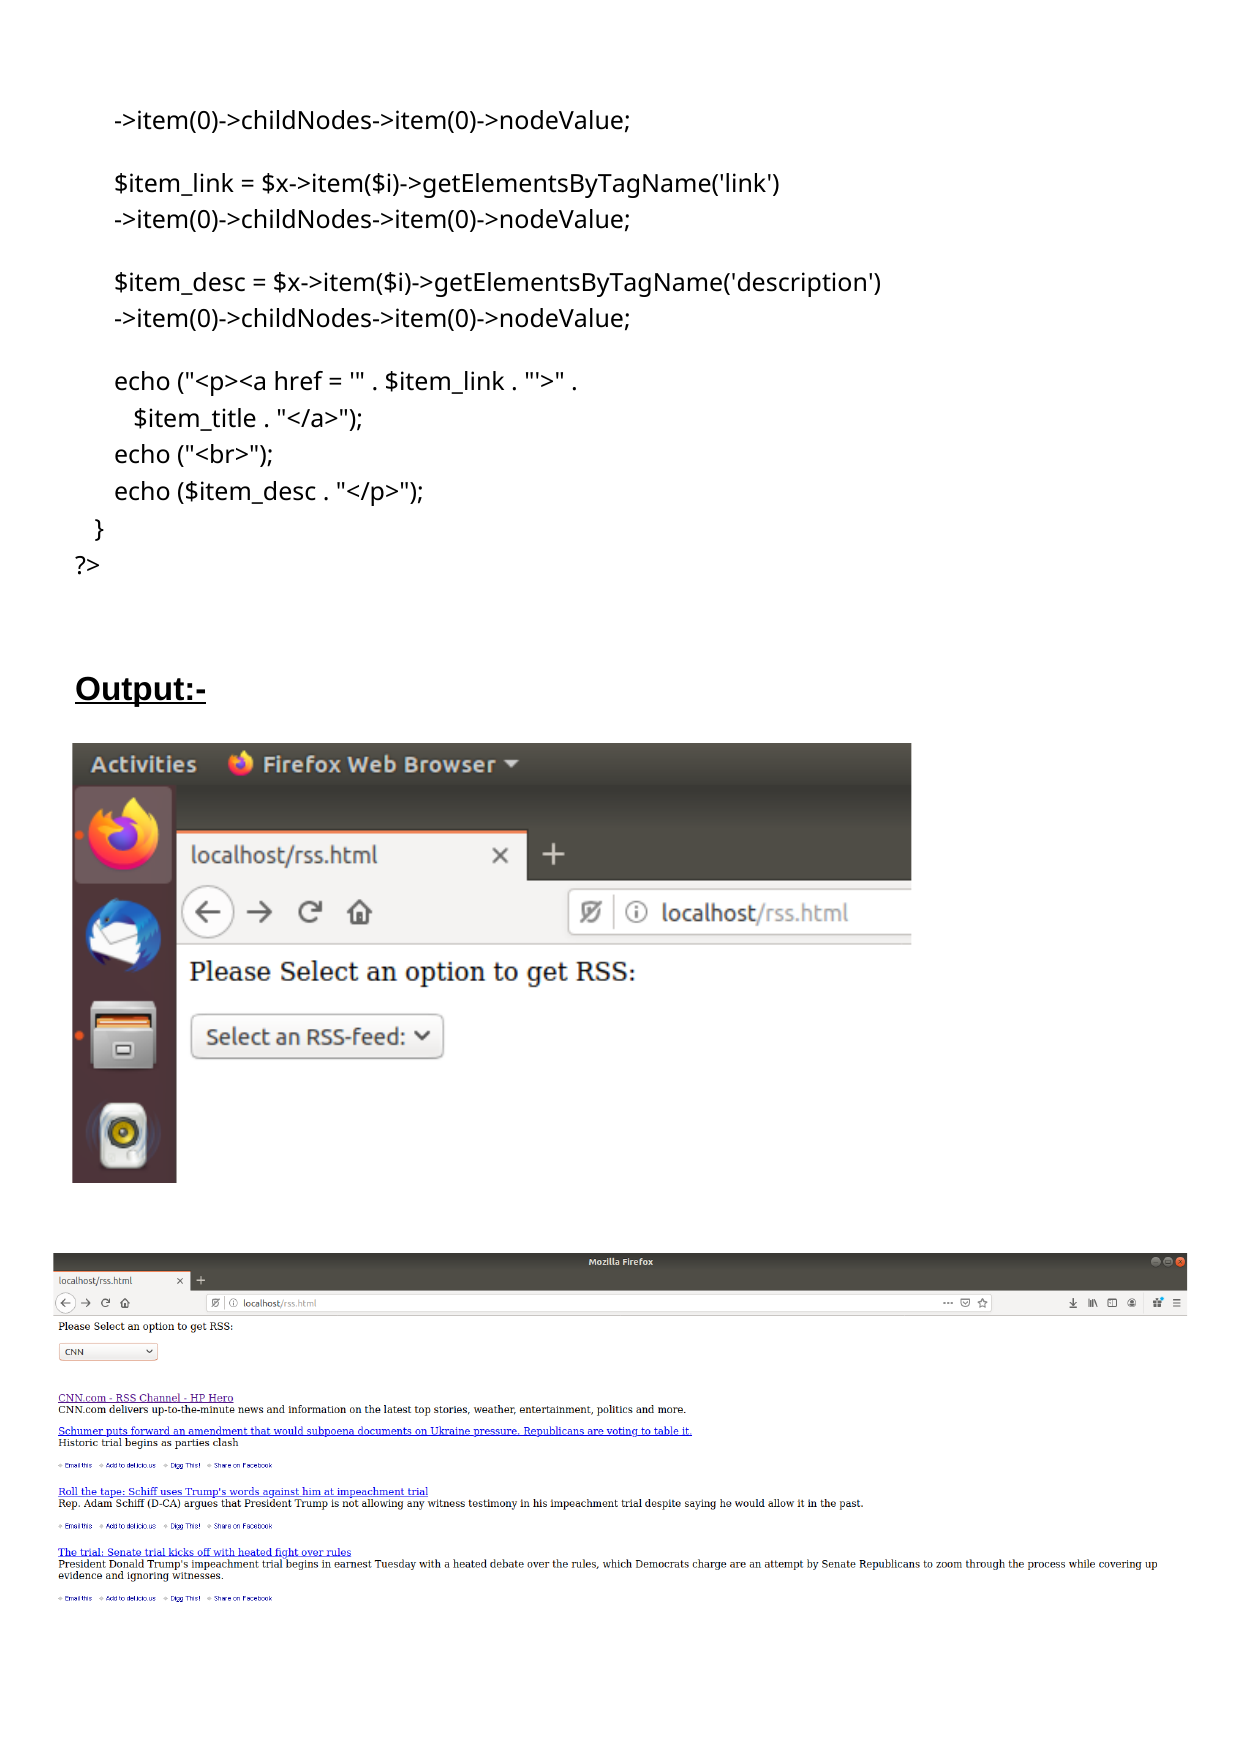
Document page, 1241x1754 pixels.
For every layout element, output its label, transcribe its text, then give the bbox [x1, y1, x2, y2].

text echo ($item_desc . "</p>"); [75, 474, 1165, 508]
text } [75, 511, 1165, 544]
text ->item(0)->childNodes->item(0)->nodeValue; [75, 301, 1165, 335]
text $item_title . "</a>"); [75, 400, 1165, 434]
picture [53, 1253, 1188, 1622]
text ?> [75, 547, 1165, 581]
text ->item(0)->childNodes->item(0)->nodeValue; [75, 202, 1165, 236]
text echo ("<p><a href = '" . $item_link . "'>" . [75, 363, 1165, 397]
text ->item(0)->childNodes->item(0)->nodeValue; [75, 103, 1165, 137]
text $item_link = $x->item($i)->getElementsByTagName('link') [75, 165, 1165, 199]
picture [72, 743, 912, 1183]
text echo ("<br>"); [75, 437, 1165, 471]
text Output:- [75, 669, 1165, 707]
text $item_desc = $x->item($i)->getElementsByTagName('description') [75, 264, 1165, 298]
